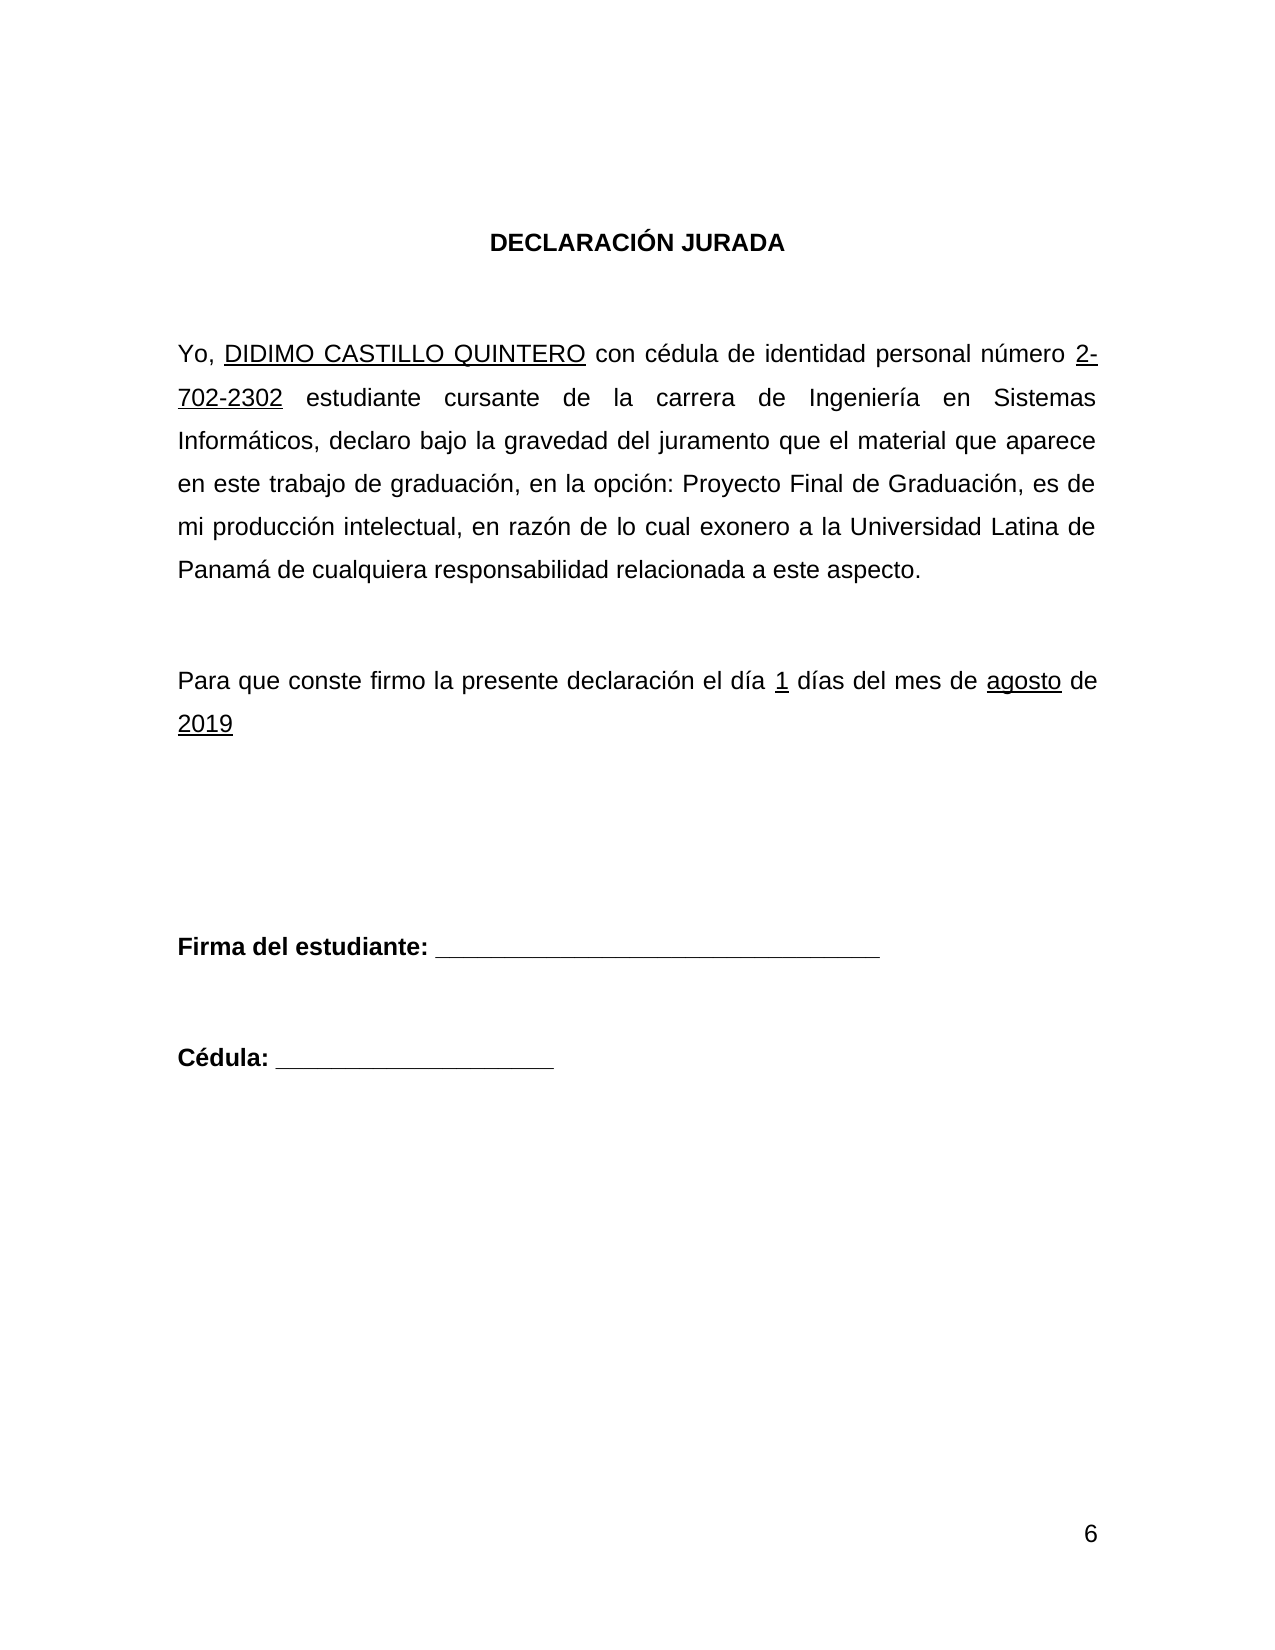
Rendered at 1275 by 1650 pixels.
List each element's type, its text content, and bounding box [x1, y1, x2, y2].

text DECLARACIÓN JURADA [177, 228, 1098, 257]
text Firma del estudiante: ________________________________ [177, 932, 1098, 961]
text Para que conste firmo la presente declaración el día 1 días del mes de agosto de 2019 [177, 666, 1098, 738]
text Cédula: ____________________ [177, 1043, 1098, 1072]
text Yo, DIDIMO CASTILLO QUINTERO con cédula de identidad personal número 2-702-2302 estudiante cursante de la carrera de Ingeniería en Sistemas Informáticos, declaro bajo la gravedad del juramento que el material que aparece en este trabajo de graduación, en la opción: Proyecto Final de Graduación, es de mi producción intelectual, en razón de lo cual exonero a la Universidad Latina de Panamá de cualquiera responsabilidad relacionada a este aspecto. [177, 339, 1098, 584]
